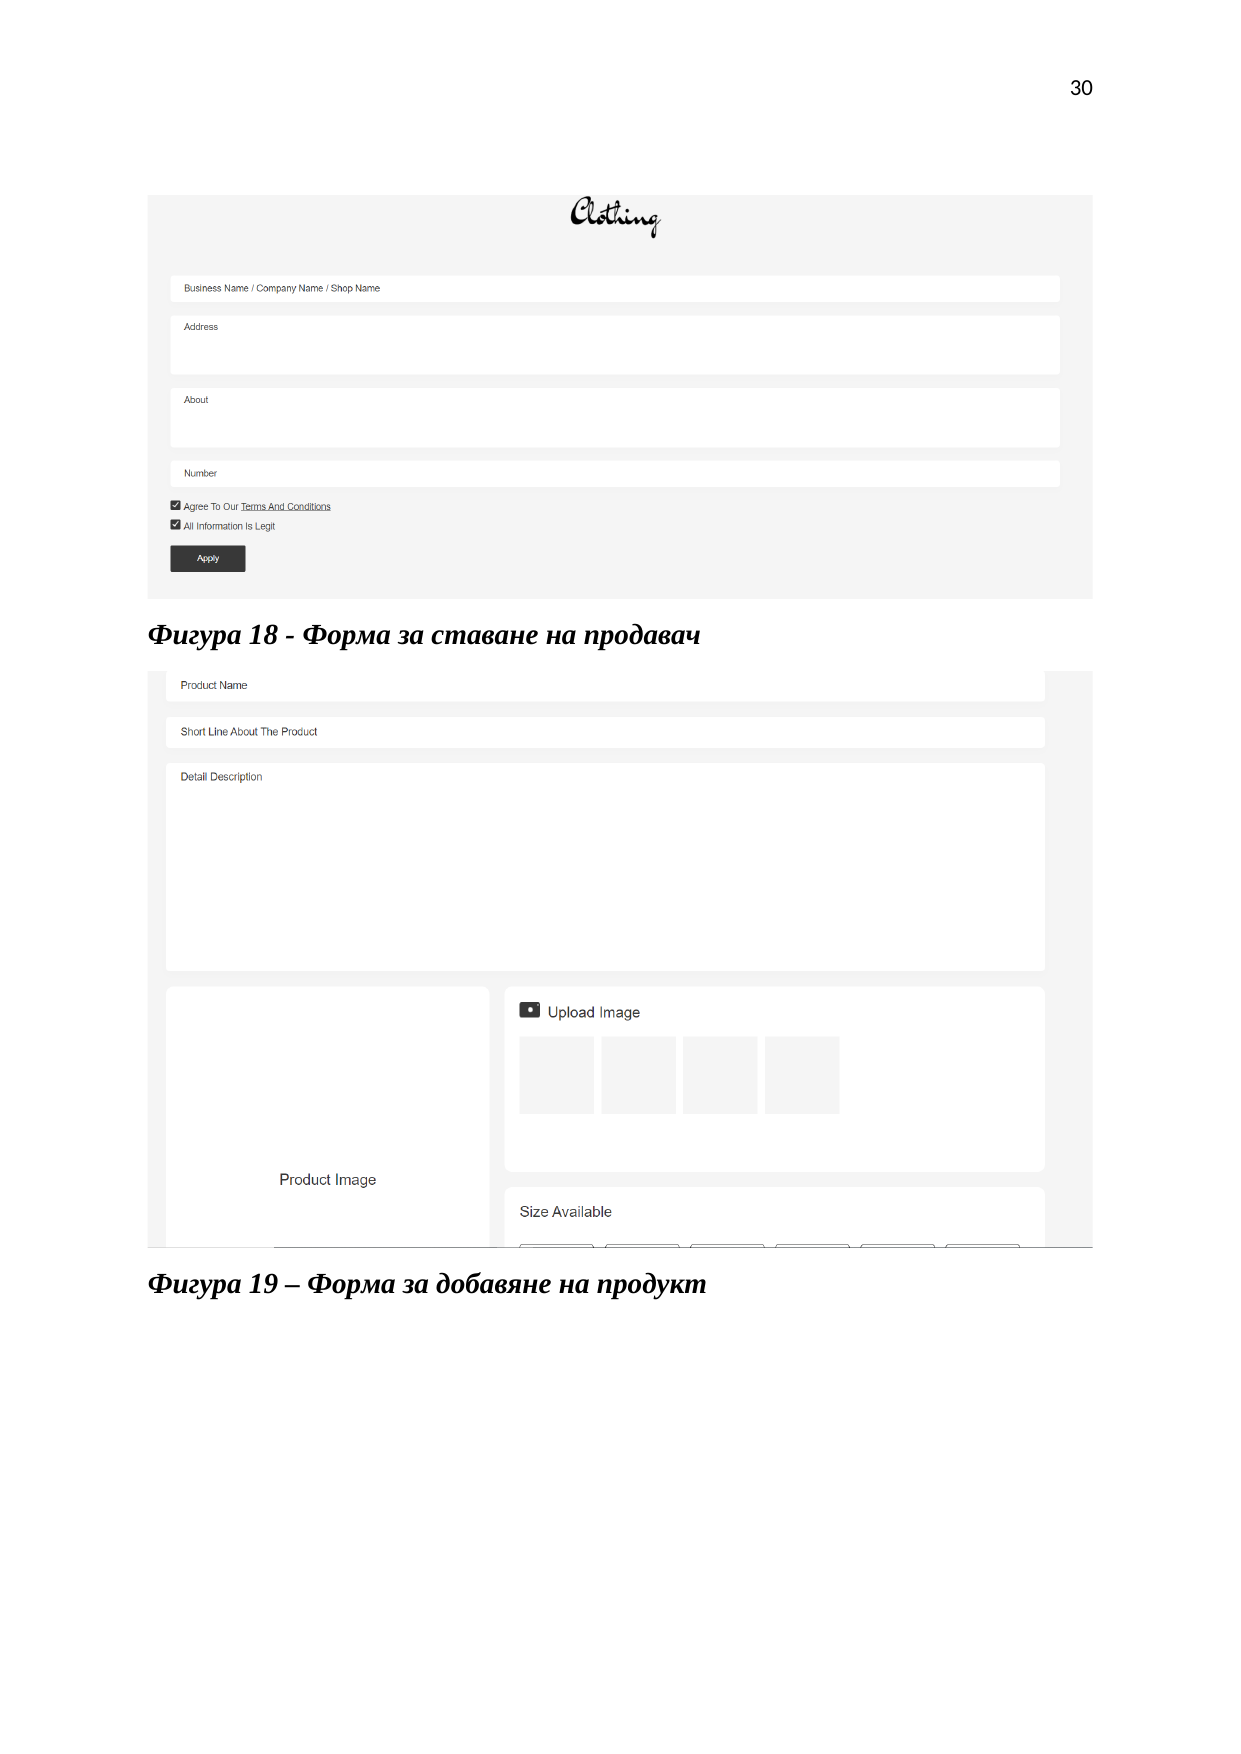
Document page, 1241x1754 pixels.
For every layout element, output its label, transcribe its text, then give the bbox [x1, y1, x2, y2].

picture [147, 195, 1093, 599]
text Фигура 18 - Форма за ставане на продавач [148, 617, 1093, 651]
picture [147, 671, 1093, 1248]
text Фигура 19 – Форма за добавяне на продукт [148, 1267, 1093, 1300]
